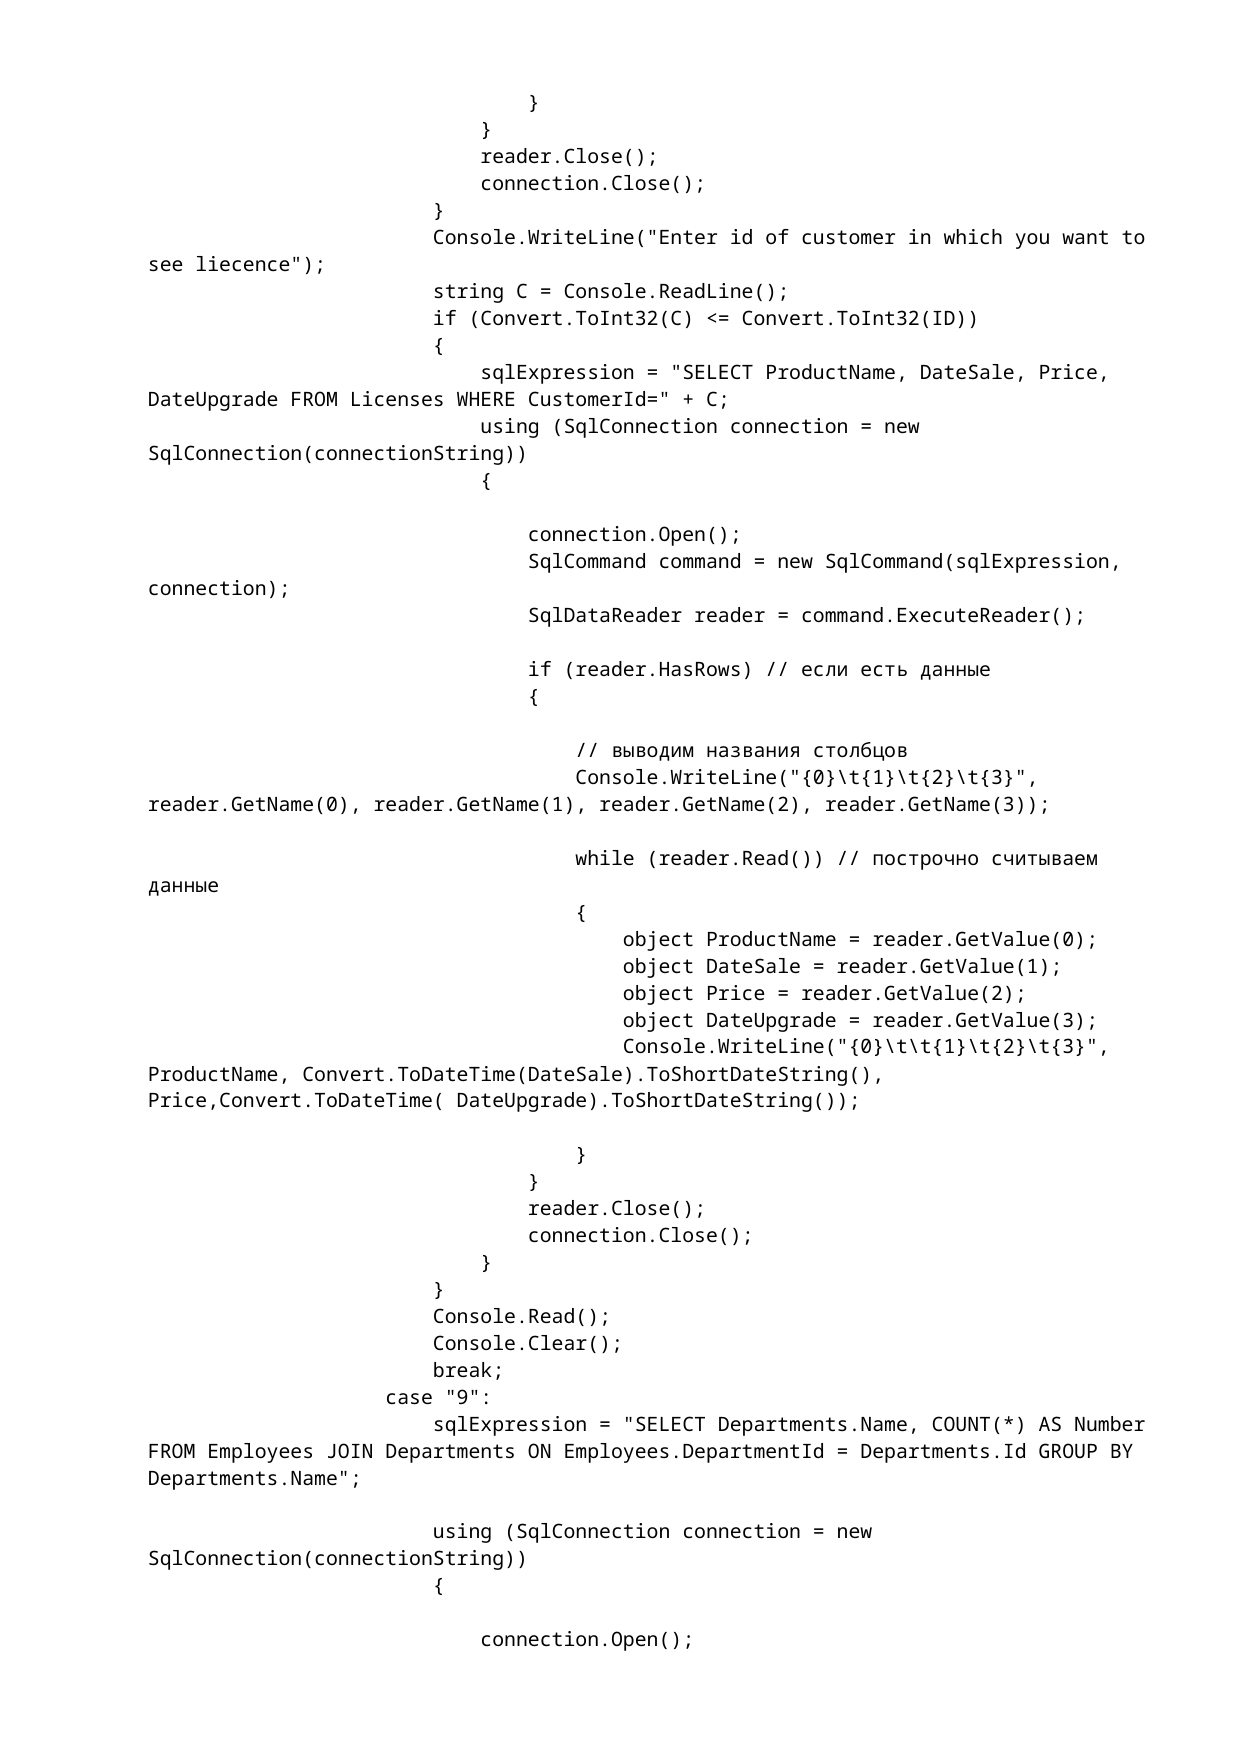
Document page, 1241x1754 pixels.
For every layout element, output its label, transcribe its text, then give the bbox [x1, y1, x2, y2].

text reader.Close(); [148, 1195, 1152, 1222]
text Console.WriteLine("{0}\t{1}\t{2}\t{3}", reader.GetName(0), reader.GetName(1), reader.GetName(2), reader.GetName(3)); [148, 763, 1152, 817]
text object DateSale = reader.GetValue(1); [148, 952, 1152, 979]
text if (Convert.ToInt32(C) <= Convert.ToInt32(ID)) [148, 304, 1152, 331]
text SqlCommand command = new SqlCommand(sqlExpression, connection); [148, 547, 1152, 601]
text Console.Clear(); [148, 1329, 1152, 1357]
text break; [148, 1357, 1152, 1383]
text } [148, 88, 1152, 116]
text } [148, 1141, 1152, 1168]
text case "9": [148, 1383, 1152, 1411]
text sqlExpression = "SELECT Departments.Name, COUNT(*) AS Number FROM Employees JOIN Departments ON Employees.DepartmentId = Departments.Id GROUP BY Departments.Name"; [148, 1411, 1152, 1491]
text if (reader.HasRows) // если есть данные [148, 655, 1152, 682]
text while (reader.Read()) // построчно считываем данные [148, 844, 1152, 898]
text } [148, 1276, 1152, 1303]
text { [148, 331, 1152, 358]
text Console.Read(); [148, 1303, 1152, 1329]
text Console.WriteLine("Enter id of customer in which you want to see liecence"); [148, 223, 1152, 277]
text string C = Console.ReadLine(); [148, 277, 1152, 304]
text { [148, 466, 1152, 493]
text object ProductName = reader.GetValue(0); [148, 925, 1152, 952]
text connection.Close(); [148, 1222, 1152, 1249]
text connection.Open(); [148, 520, 1152, 547]
text // выводим названия столбцов [148, 736, 1152, 763]
text } [148, 1168, 1152, 1195]
text reader.Close(); [148, 142, 1152, 169]
text using (SqlConnection connection = new SqlConnection(connectionString)) [148, 1517, 1152, 1571]
text Console.WriteLine("{0}\t\t{1}\t{2}\t{3}", ProductName, Convert.ToDateTime(DateSale).ToShortDateString(), Price,Convert.ToDateTime( DateUpgrade).ToShortDateString()); [148, 1033, 1152, 1114]
text } [148, 116, 1152, 142]
text { [148, 1571, 1152, 1598]
text connection.Close(); [148, 169, 1152, 196]
text using (SqlConnection connection = new SqlConnection(connectionString)) [148, 412, 1152, 466]
text { [148, 682, 1152, 709]
text { [148, 898, 1152, 925]
text SqlDataReader reader = command.ExecuteReader(); [148, 601, 1152, 628]
text object Price = reader.GetValue(2); [148, 979, 1152, 1006]
text } [148, 1249, 1152, 1276]
text } [148, 196, 1152, 223]
text sqlExpression = "SELECT ProductName, DateSale, Price, DateUpgrade FROM Licenses WHERE CustomerId=" + C; [148, 358, 1152, 412]
text connection.Open(); [148, 1625, 1152, 1652]
text object DateUpgrade = reader.GetValue(3); [148, 1006, 1152, 1033]
